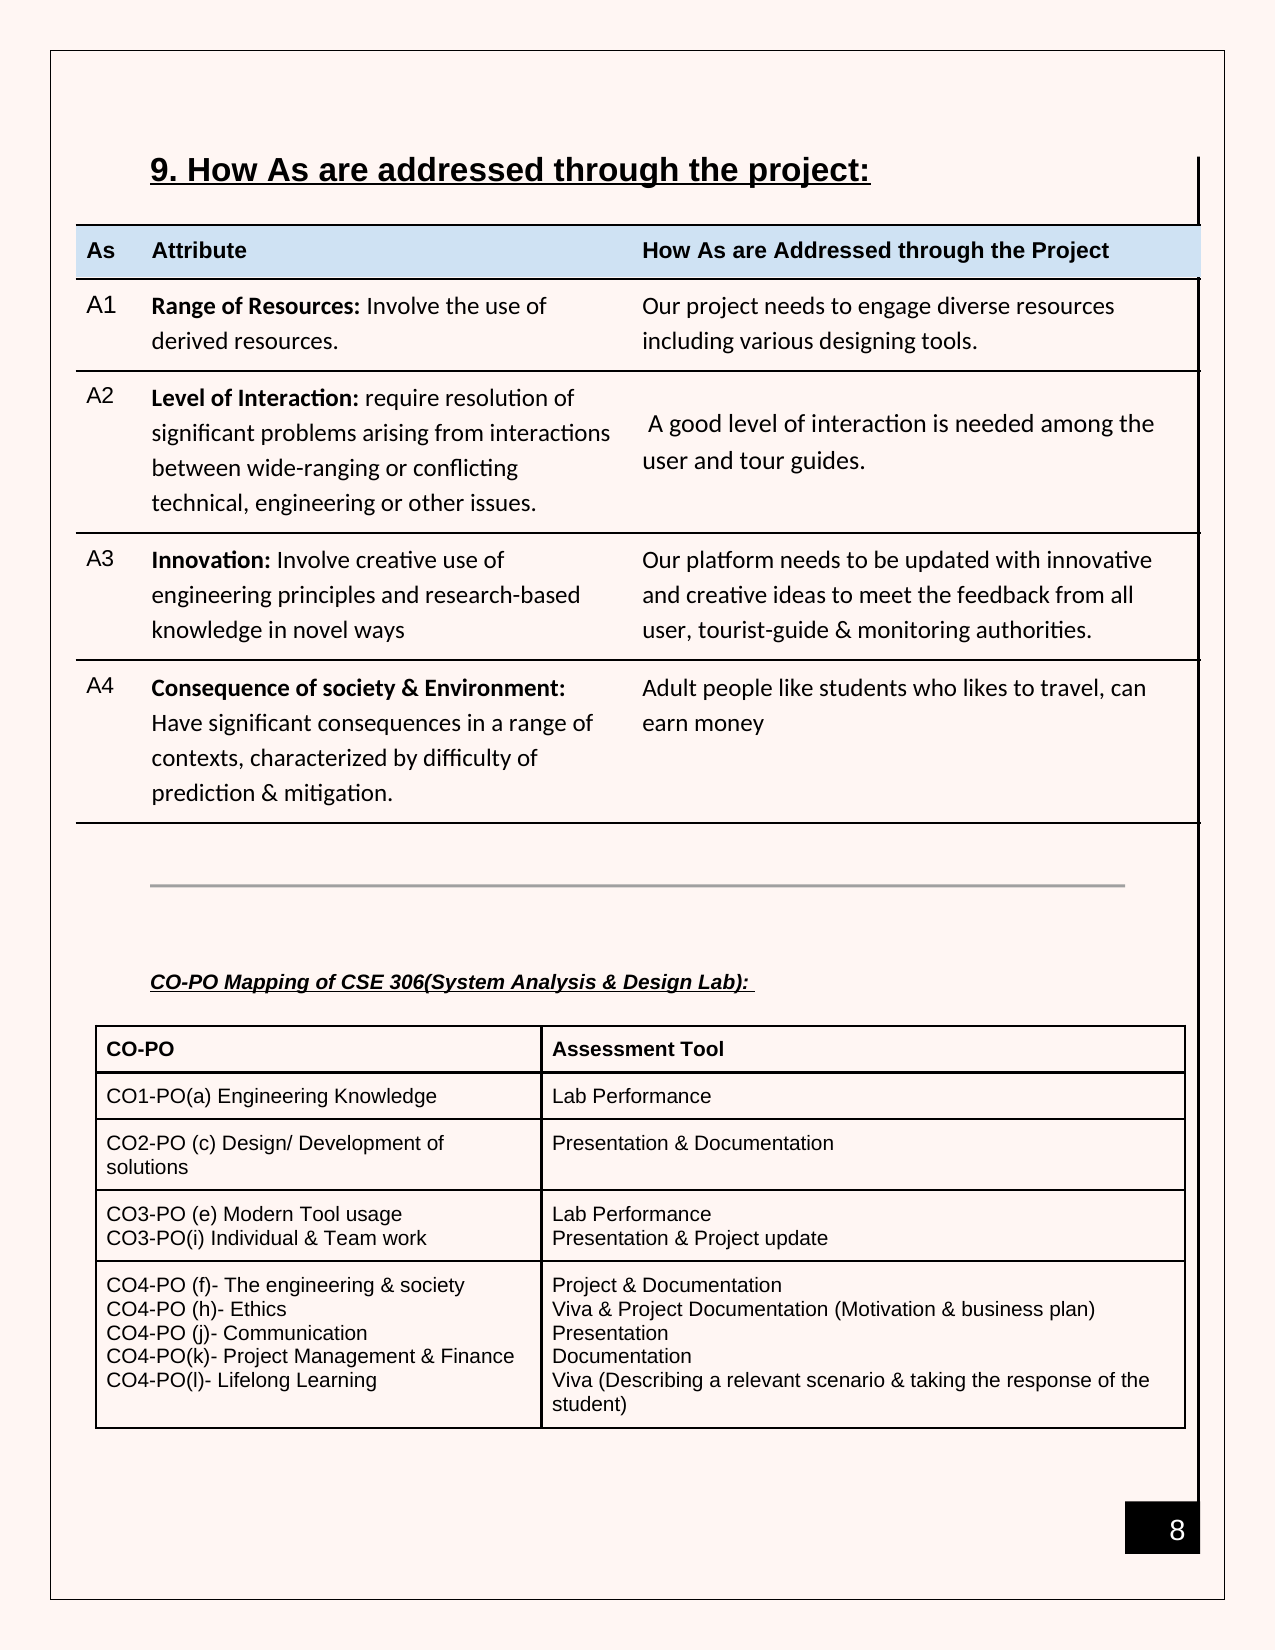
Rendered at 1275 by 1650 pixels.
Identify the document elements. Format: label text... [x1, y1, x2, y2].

table_cell A1 [76, 280, 141, 370]
text 9. How As are addressed through the project: [150, 150, 1125, 188]
table_cell Lab Performance [543, 1074, 1184, 1118]
table_cell CO1-PO(a) Engineering Knowledge [97, 1074, 540, 1118]
table_cell CO3-PO (e) Modern Tool usage CO3-PO(i) Individual & Team work [97, 1191, 540, 1260]
table_cell Innovation: Involve creative use of engineering principles and research-based knowledge in novel ways [141, 534, 632, 659]
table_header Attribute [141, 226, 632, 277]
table_cell Our project needs to engage diverse resources including various designing tools. [632, 280, 1201, 370]
table_header As [76, 226, 141, 277]
table_cell A4 [76, 661, 141, 822]
table_cell Adult people like students who likes to travel, can earn money [632, 661, 1201, 822]
table_cell Level of Interaction: require resolution of significant problems arising from interactions between wide-ranging or conflicting technical, engineering or other issues. [141, 372, 632, 532]
table_header How As are Addressed through the Project [632, 226, 1201, 277]
table_cell Range of Resources: Involve the use of derived resources. [141, 280, 632, 370]
table_cell A3 [76, 534, 141, 659]
table_cell A good level of interaction is needed among the user and tour guides. [632, 372, 1201, 532]
table_header CO-PO [97, 1027, 540, 1071]
table_cell Our platform needs to be updated with innovative and creative ideas to meet the feedback from all user, tourist-guide & monitoring authorities. [632, 534, 1201, 659]
table_cell Project & Documentation Viva & Project Documentation (Motivation & business plan) Presentation Documentation Viva (Describing a relevant scenario & taking the response of the student) [543, 1262, 1184, 1427]
table_cell Consequence of society & Environment: Have significant consequences in a range of contexts, characterized by difficulty of prediction & mitigation. [141, 661, 632, 822]
table_cell Lab Performance Presentation & Project update [543, 1191, 1184, 1260]
table_header Assessment Tool [543, 1027, 1184, 1071]
table_cell CO4-PO (f)- The engineering & society CO4-PO (h)- Ethics CO4-PO (j)- Communication CO4-PO(k)- Project Management & Finance CO4-PO(l)- Lifelong Learning [97, 1262, 540, 1427]
text CO-PO Mapping of CSE 306(System Analysis & Design Lab): [150, 969, 1125, 993]
table_cell Presentation & Documentation [543, 1120, 1184, 1189]
table_cell CO2-PO (c) Design/ Development of solutions [97, 1120, 540, 1189]
table_cell A2 [76, 372, 141, 532]
